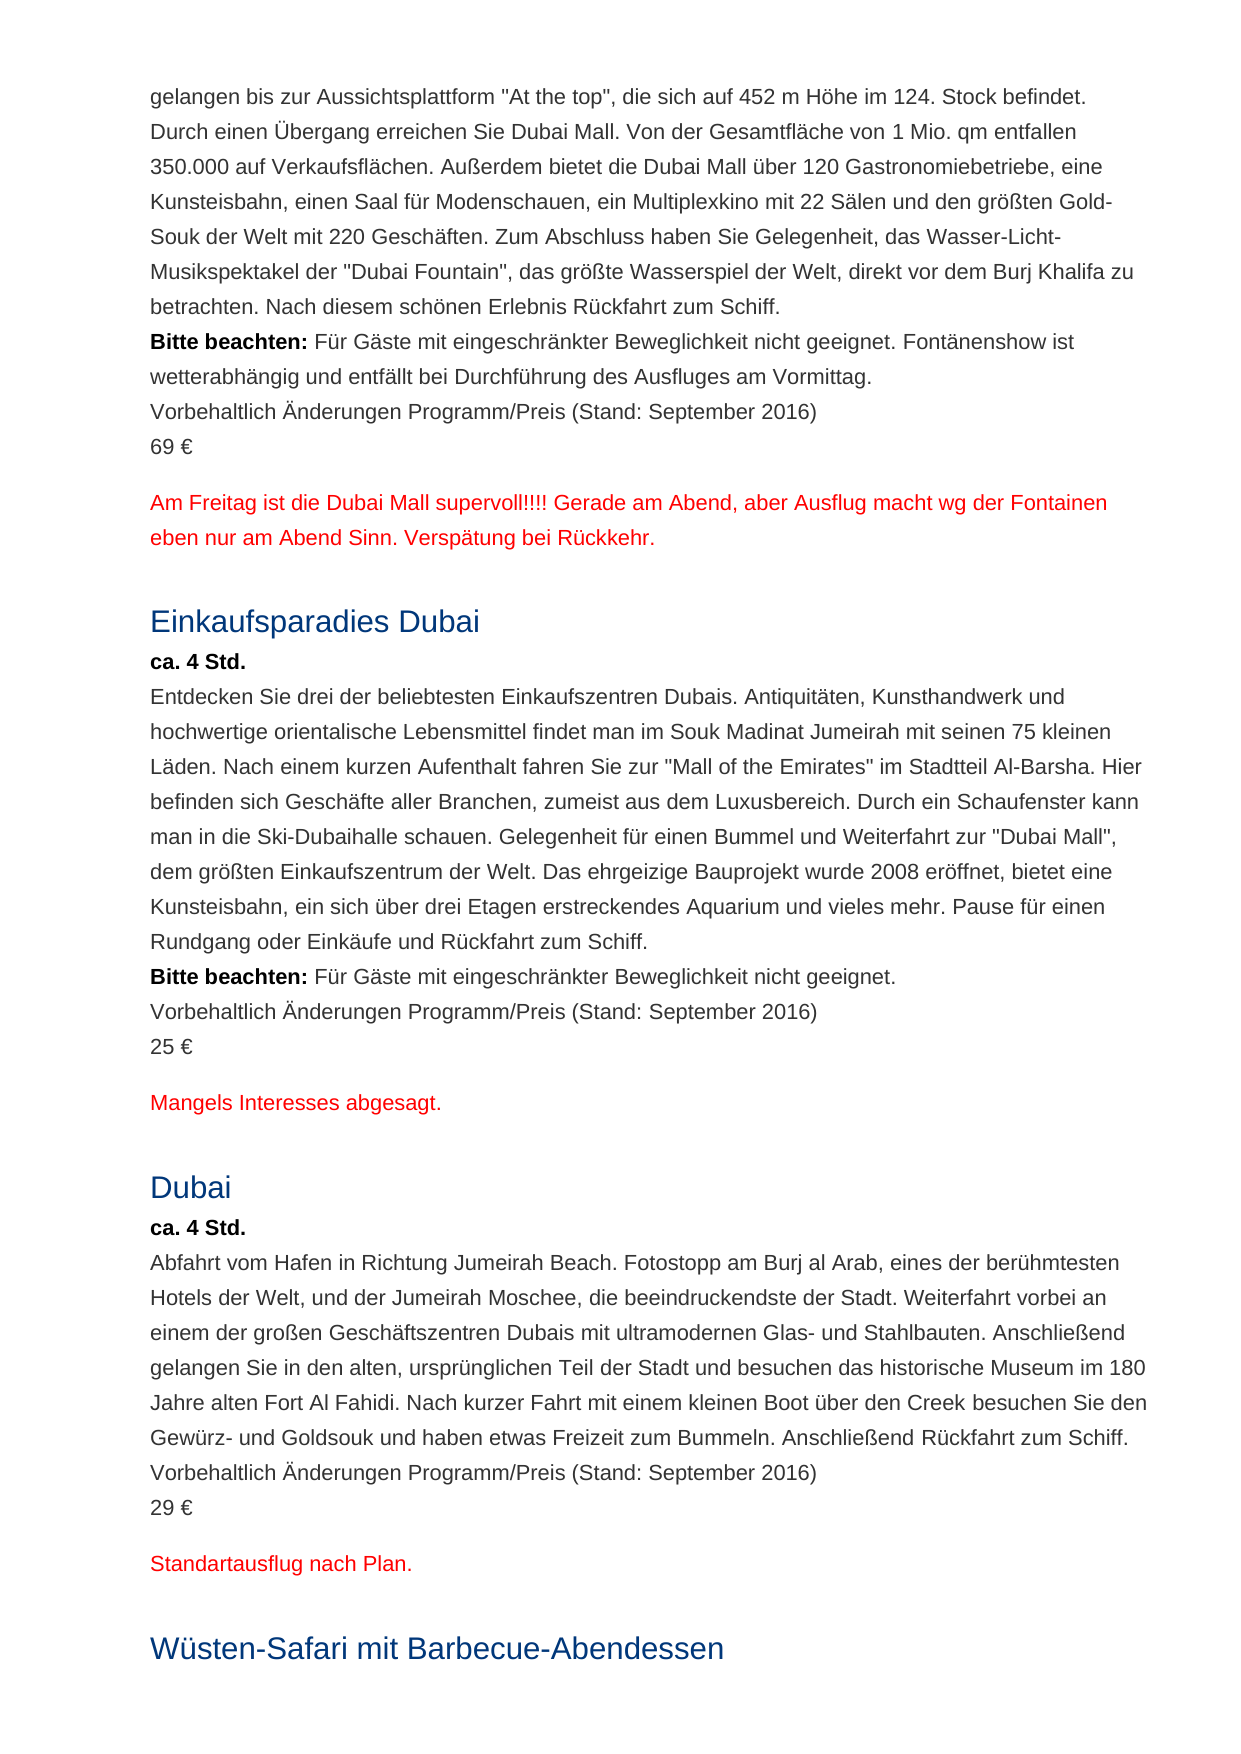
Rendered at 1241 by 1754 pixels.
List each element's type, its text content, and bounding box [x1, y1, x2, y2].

text ca. 4 Std. Entdecken Sie drei der beliebtesten Einkaufszentren Dubais. Antiquitäten, Kunsthandwerk und hochwertige orientalische Lebensmittel findet man im Souk Madinat Jumeirah mit seinen 75 kleinen Läden. Nach einem kurzen Aufenthalt fahren Sie zur "Mall of the Emirates" im Stadtteil Al-Barsha. Hier befinden sich Geschäfte aller Branchen, zumeist aus dem Luxusbereich. Durch ein Schaufenster kann man in die Ski-Dubaihalle schauen. Gelegenheit für einen Bummel und Weiterfahrt zur "Dubai Mall", dem größten Einkaufszentrum der Welt. Das ehrgeizige Bauprojekt wurde 2008 eröffnet, bietet eine Kunsteisbahn, ein sich über drei Etagen erstreckendes Aquarium und vieles mehr. Pause für einen Rundgang oder Einkäufe und Rückfahrt zum Schiff. Bitte beachten: Für Gäste mit eingeschränkter Beweglichkeit nicht geeignet. Vorbehaltlich Änderungen Programm/Preis (Stand: September 2016) [150, 639, 1152, 1024]
text 69 € [150, 424, 1152, 459]
text Standartausflug nach Plan. [150, 1541, 1152, 1576]
text 25 € [150, 1024, 1152, 1059]
text Dubai [150, 1169, 1152, 1205]
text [150, 74, 1152, 424]
text 29 € [150, 1485, 1152, 1520]
text Wüsten-Safari mit Barbecue-Abendessen [150, 1630, 1152, 1666]
text Mangels Interesses abgesagt. [150, 1080, 1152, 1115]
text Am Freitag ist die Dubai Mall supervoll!!!! Gerade am Abend, aber Ausflug macht wg der Fontainen eben nur am Abend Sinn. Verspätung bei Rückkehr. [150, 480, 1152, 550]
text Einkaufsparadies Dubai [150, 603, 1152, 639]
text ca. 4 Std. Abfahrt vom Hafen in Richtung Jumeirah Beach. Fotostopp am Burj al Arab, eines der berühmtesten Hotels der Welt, und der Jumeirah Moschee, die beeindruckendste der Stadt. Weiterfahrt vorbei an einem der großen Geschäftszentren Dubais mit ultramodernen Glas- und Stahlbauten. Anschließend gelangen Sie in den alten, ursprünglichen Teil der Stadt und besuchen das historische Museum im 180 Jahre alten Fort Al Fahidi. Nach kurzer Fahrt mit einem kleinen Boot über den Creek besuchen Sie den Gewürz- und Goldsouk und haben etwas Freizeit zum Bummeln. Anschließend Rückfahrt zum Schiff. Vorbehaltlich Änderungen Programm/Preis (Stand: September 2016) [150, 1205, 1152, 1485]
